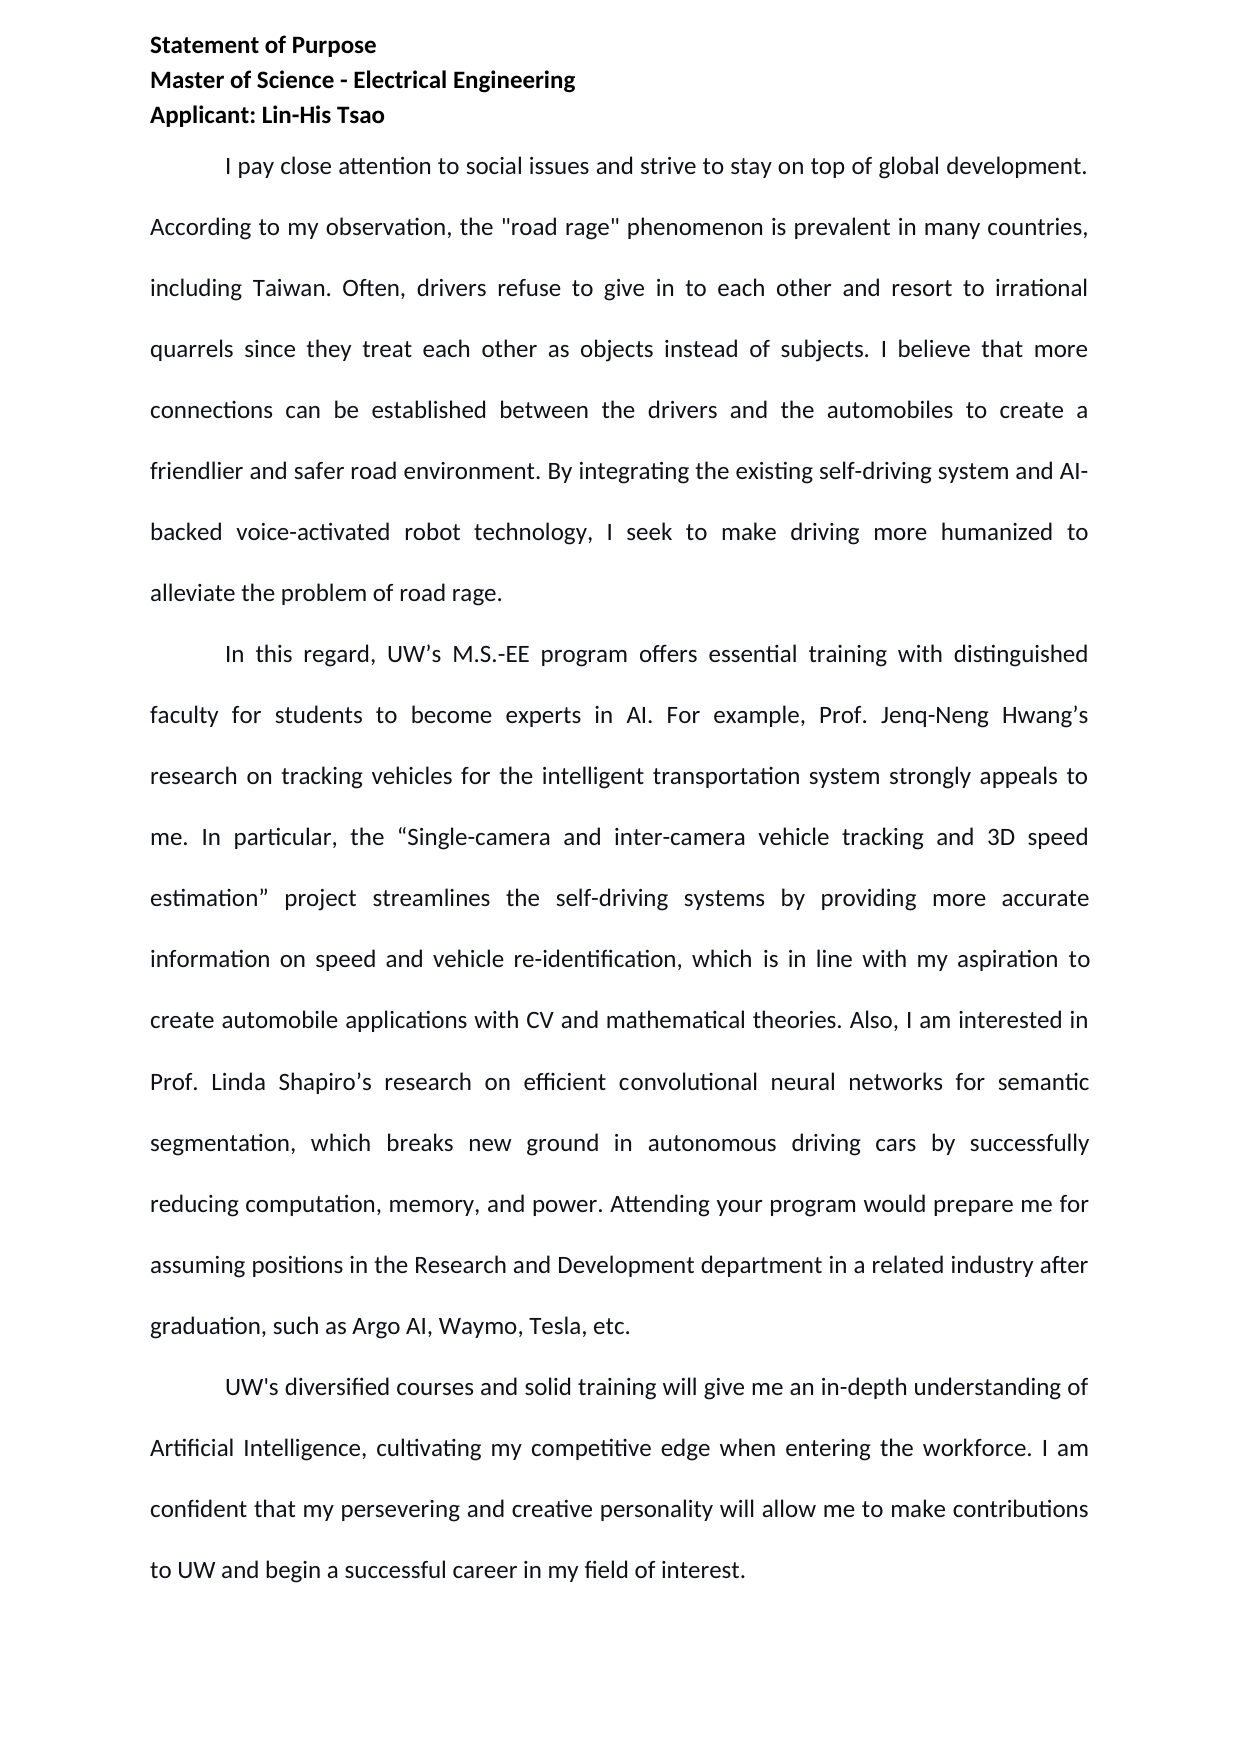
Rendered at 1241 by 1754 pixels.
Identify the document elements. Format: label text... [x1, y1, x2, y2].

text In this regard, UW’s M.S.-EE program offers essential training with distinguished faculty for students to become experts in AI. For example, Prof. Jenq-Neng Hwang’s research on tracking vehicles for the intelligent transportation system strongly appeals to me. In particular, the “Single-camera and inter-camera vehicle tracking and 3D speed estimation” project streamlines the self-driving systems by providing more accurate information on speed and vehicle re-identification, which is in line with my aspiration to create automobile applications with CV and mathematical theories. Also, I am interested in Prof. Linda Shapiro’s research on efficient convolutional neural networks for semantic segmentation, which breaks new ground in autonomous driving cars by successfully reducing computation, memory, and power. Attending your program would prepare me for assuming positions in the Research and Development department in a related industry after graduation, such as Argo AI, Waymo, Tesla, etc. [150, 638, 1090, 1340]
text I pay close attention to social issues and strive to stay on top of global development. According to my observation, the "road rage" phenomenon is prevalent in many countries, including Taiwan. Often, drivers refuse to give in to each other and resort to irrational quarrels since they treat each other as objects instead of subjects. I believe that more connections can be established between the drivers and the automobiles to create a friendlier and safer road environment. By integrating the existing self-driving system and AI-backed voice-activated robot technology, I seek to make driving more humanized to alleviate the problem of road rage. [150, 150, 1090, 608]
text UW's diversified courses and solid training will give me an in-depth understanding of Artificial Intelligence, cultivating my competitive edge when entering the workforce. I am confident that my persevering and creative personality will allow me to make contributions to UW and begin a successful career in my field of interest. [150, 1371, 1090, 1584]
